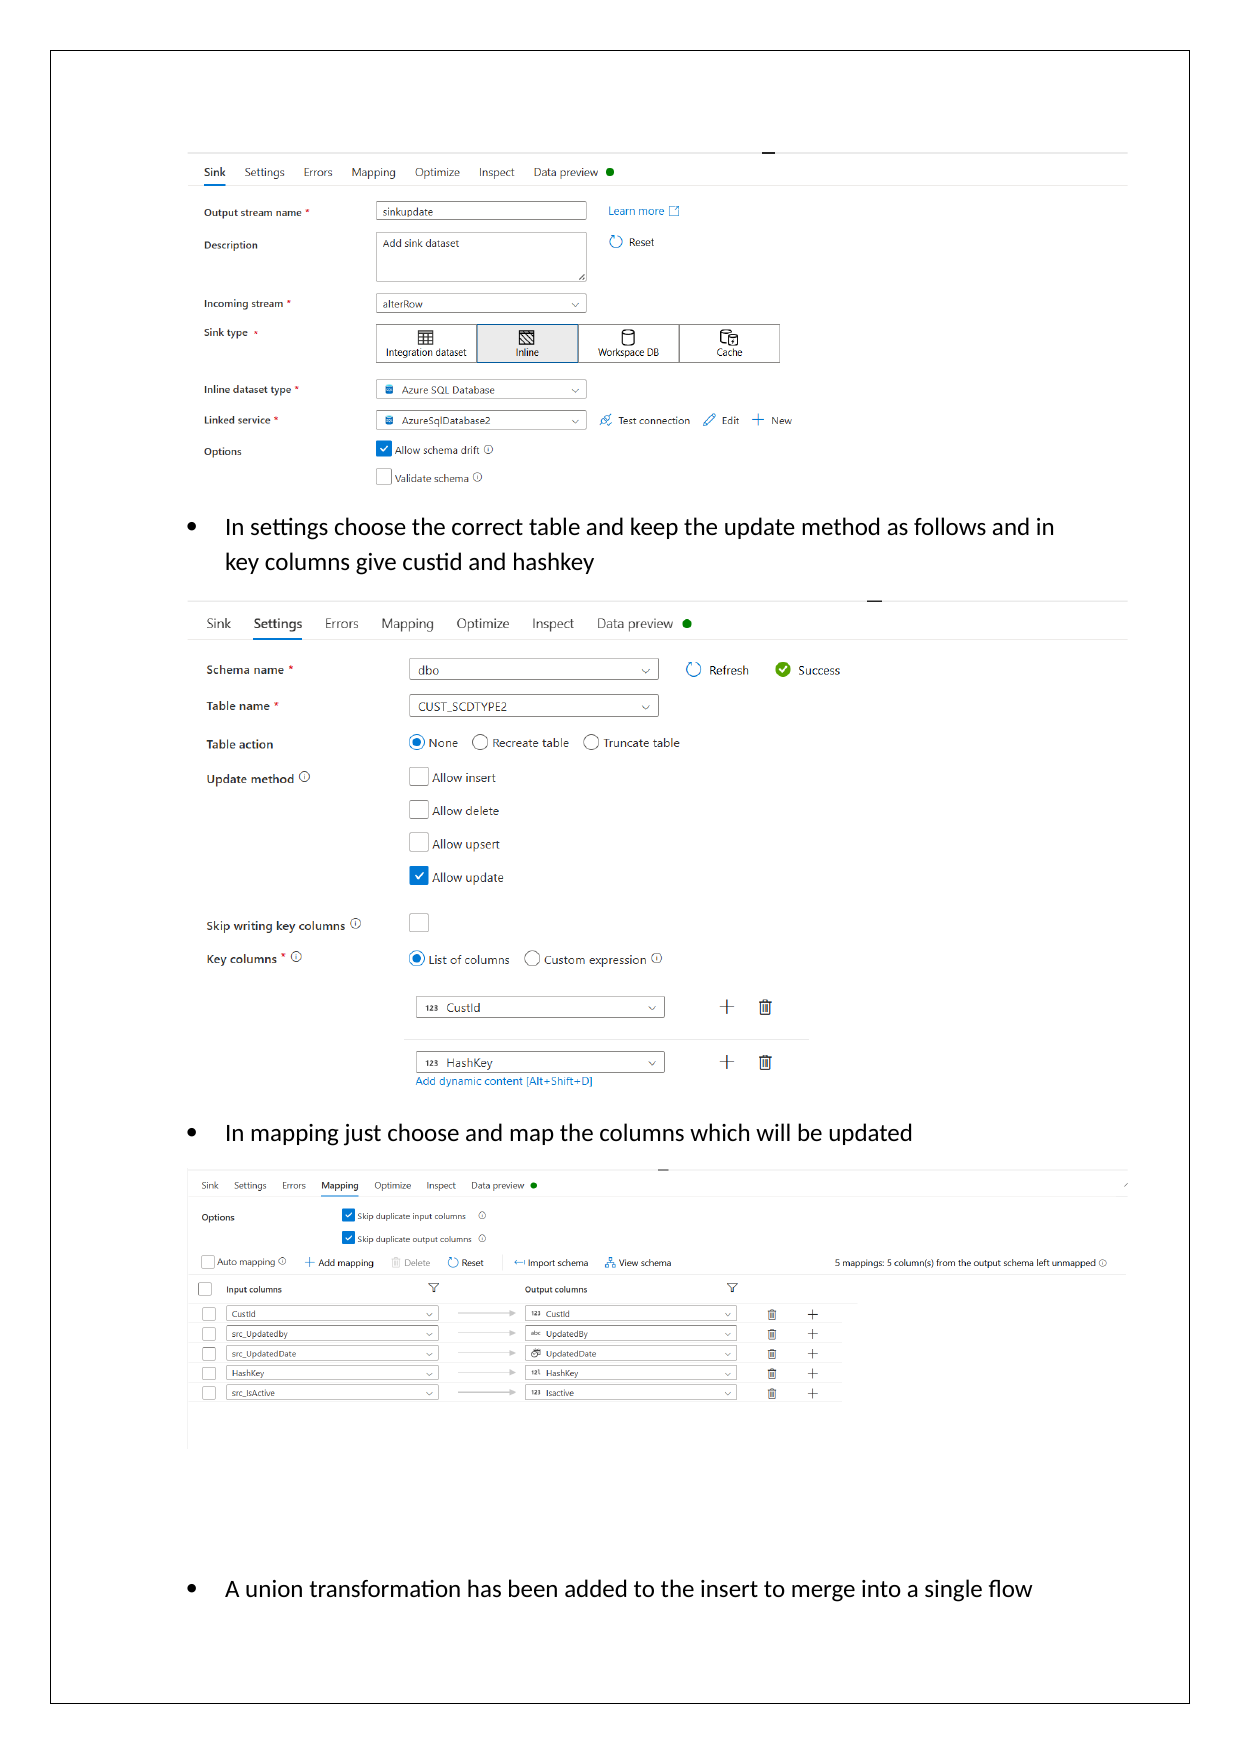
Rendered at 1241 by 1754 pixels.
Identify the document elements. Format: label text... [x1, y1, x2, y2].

picture [187, 597, 1128, 1096]
picture [187, 1168, 1128, 1449]
picture [187, 150, 1128, 490]
list In settings choose the correct table and keep the update method as follows and in key columns give custid and hashkey [187, 511, 1090, 576]
list In mapping just choose and map the columns which will be updated [187, 1117, 1090, 1147]
list A union transformation has been added to the insert to merge into a single flow [187, 1573, 1090, 1604]
